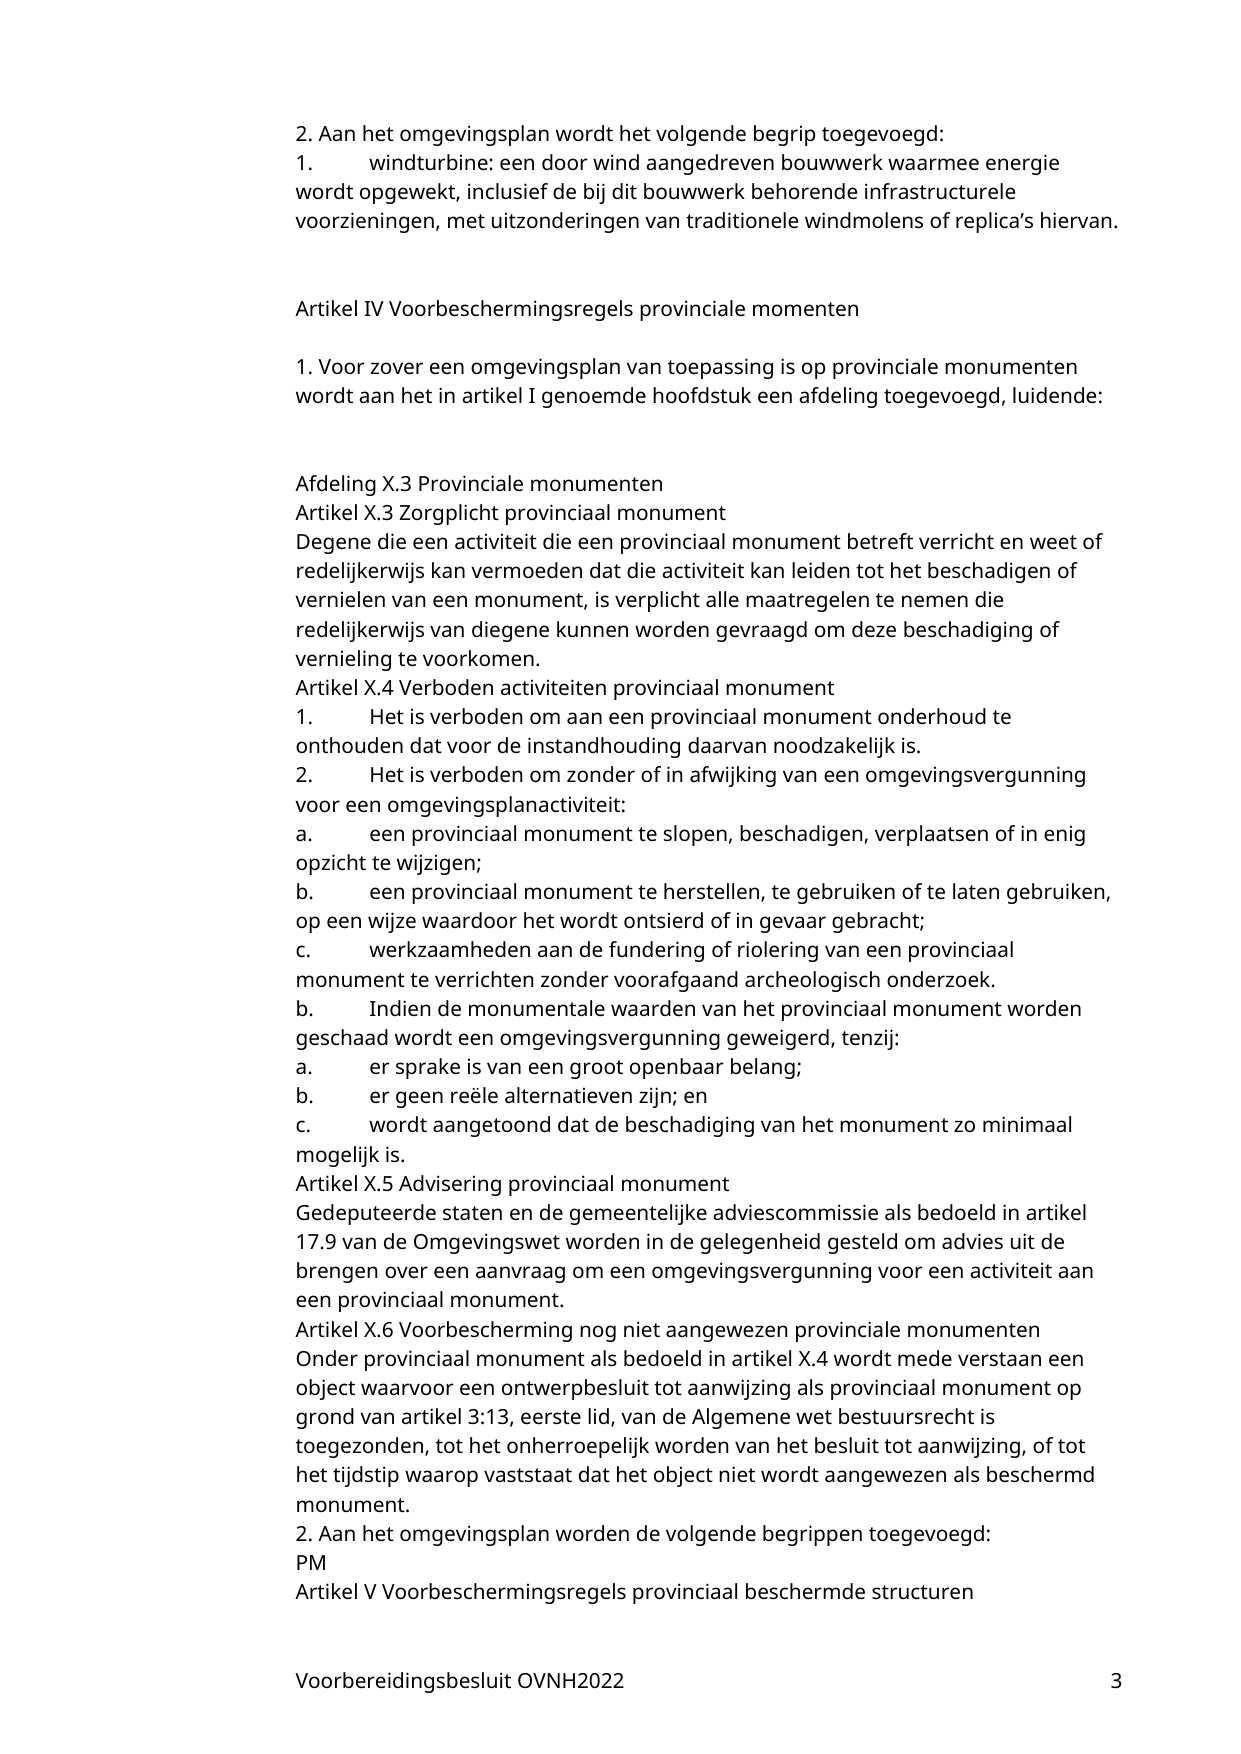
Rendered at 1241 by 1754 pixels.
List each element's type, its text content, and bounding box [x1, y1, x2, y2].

text Gedeputeerde staten en de gemeentelijke adviescommissie als bedoeld in artikel 17.9 van de Omgevingswet worden in de gelegenheid gesteld om advies uit de brengen over een aanvraag om een omgevingsvergunning voor een activiteit aan een provinciaal monument. [295, 1197, 1122, 1314]
text b. een provinciaal monument te herstellen, te gebruiken of te laten gebruiken, op een wijze waardoor het wordt ontsierd of in gevaar gebracht; [295, 876, 1122, 935]
text 1. windturbine: een door wind aangedreven bouwwerk waarmee energie wordt opgewekt, inclusief de bij dit bouwwerk behorende infrastructurele voorzieningen, met uitzonderingen van traditionele windmolens of replica’s hiervan. [295, 147, 1122, 235]
text 2. Het is verboden om zonder of in afwijking van een omgevingsvergunning voor een omgevingsplanactiviteit: [295, 760, 1122, 818]
text b. er geen reële alternatieven zijn; en [295, 1081, 1122, 1110]
text Artikel X.4 Verboden activiteiten provinciaal monument [295, 672, 1122, 701]
text Artikel IV Voorbeschermingsregels provinciale momenten [295, 293, 1122, 322]
text Artikel X.6 Voorbescherming nog niet aangewezen provinciale monumenten [295, 1314, 1122, 1343]
text PM [295, 1547, 1122, 1576]
text Onder provinciaal monument als bedoeld in artikel X.4 wordt mede verstaan een object waarvoor een ontwerpbesluit tot aanwijzing als provinciaal monument op grond van artikel 3:13, eerste lid, van de Algemene wet bestuursrecht is toegezonden, tot het onherroepelijk worden van het besluit tot aanwijzing, of tot het tijdstip waarop vaststaat dat het object niet wordt aangewezen als beschermd monument. [295, 1343, 1122, 1518]
text 2. Aan het omgevingsplan worden de volgende begrippen toegevoegd: [295, 1518, 1122, 1547]
text Afdeling X.3 Provinciale monumenten [295, 468, 1122, 497]
text c. wordt aangetoond dat de beschadiging van het monument zo minimaal mogelijk is. [295, 1110, 1122, 1168]
text Artikel V Voorbeschermingsregels provinciaal beschermde structuren [295, 1576, 1122, 1606]
text a. een provinciaal monument te slopen, beschadigen, verplaatsen of in enig opzicht te wijzigen; [295, 818, 1122, 876]
text Artikel X.3 Zorgplicht provinciaal monument [295, 497, 1122, 526]
text b. Indien de monumentale waarden van het provinciaal monument worden geschaad wordt een omgevingsvergunning geweigerd, tenzij: [295, 993, 1122, 1051]
text Degene die een activiteit die een provinciaal monument betreft verricht en weet of redelijkerwijs kan vermoeden dat die activiteit kan leiden tot het beschadigen of vernielen van een monument, is verplicht alle maatregelen te nemen die redelijkerwijs van diegene kunnen worden gevraagd om deze beschadiging of vernieling te voorkomen. [295, 526, 1122, 672]
text 1. Voor zover een omgevingsplan van toepassing is op provinciale monumenten wordt aan het in artikel I genoemde hoofdstuk een afdeling toegevoegd, luidende: [295, 351, 1122, 410]
text c. werkzaamheden aan de fundering of riolering van een provinciaal monument te verrichten zonder voorafgaand archeologisch onderzoek. [295, 935, 1122, 993]
text 2. Aan het omgevingsplan wordt het volgende begrip toegevoegd: [295, 118, 1122, 147]
text a. er sprake is van een groot openbaar belang; [295, 1051, 1122, 1081]
text 1. Het is verboden om aan een provinciaal monument onderhoud te onthouden dat voor de instandhouding daarvan noodzakelijk is. [295, 701, 1122, 760]
text Artikel X.5 Advisering provinciaal monument [295, 1168, 1122, 1197]
